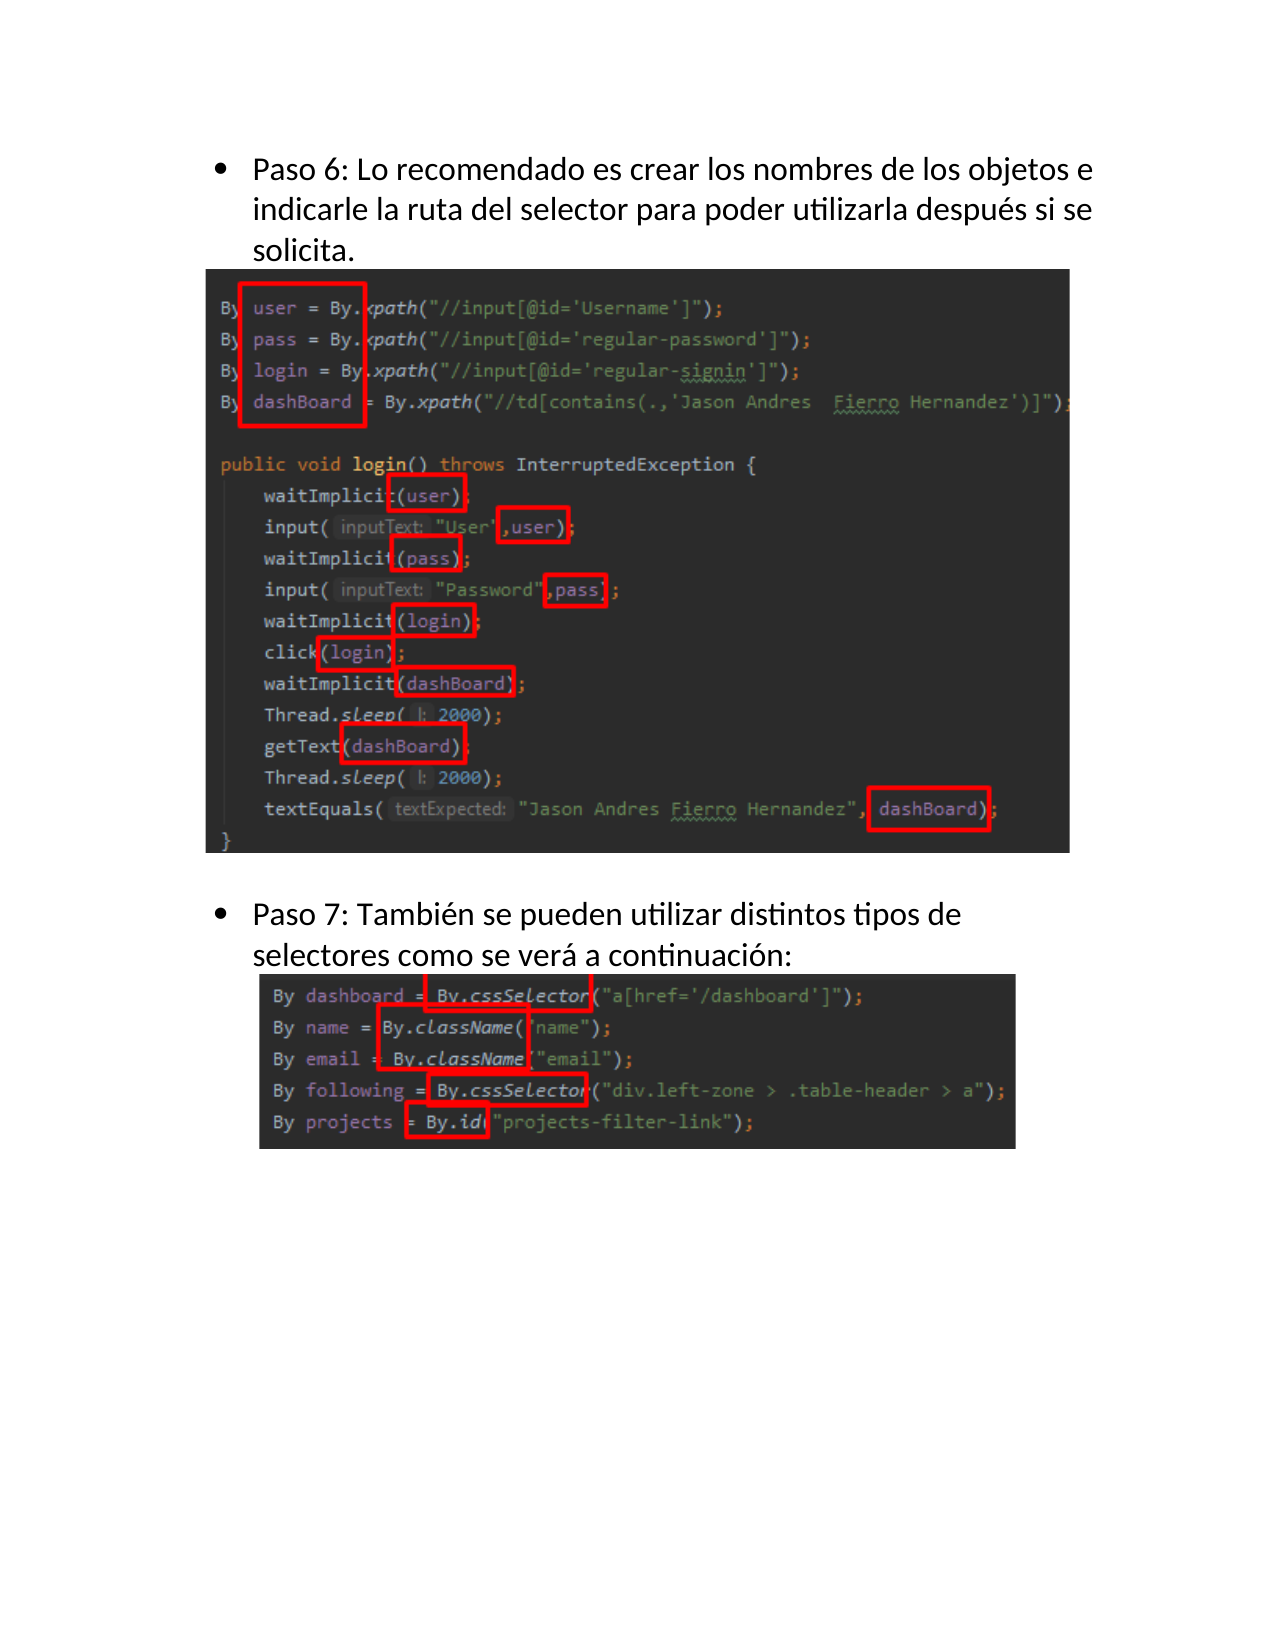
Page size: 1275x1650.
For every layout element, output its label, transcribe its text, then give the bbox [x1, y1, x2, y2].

list Paso 7: También se pueden utilizar distintos tipos de selectores como se verá a continuación: [215, 893, 1098, 975]
list Paso 6: Lo recomendado es crear los nombres de los objetos e indicarle la ruta del selector para poder utilizarla después si se solicita. [215, 148, 1098, 270]
picture [205, 269, 1070, 853]
picture [259, 974, 1016, 1149]
